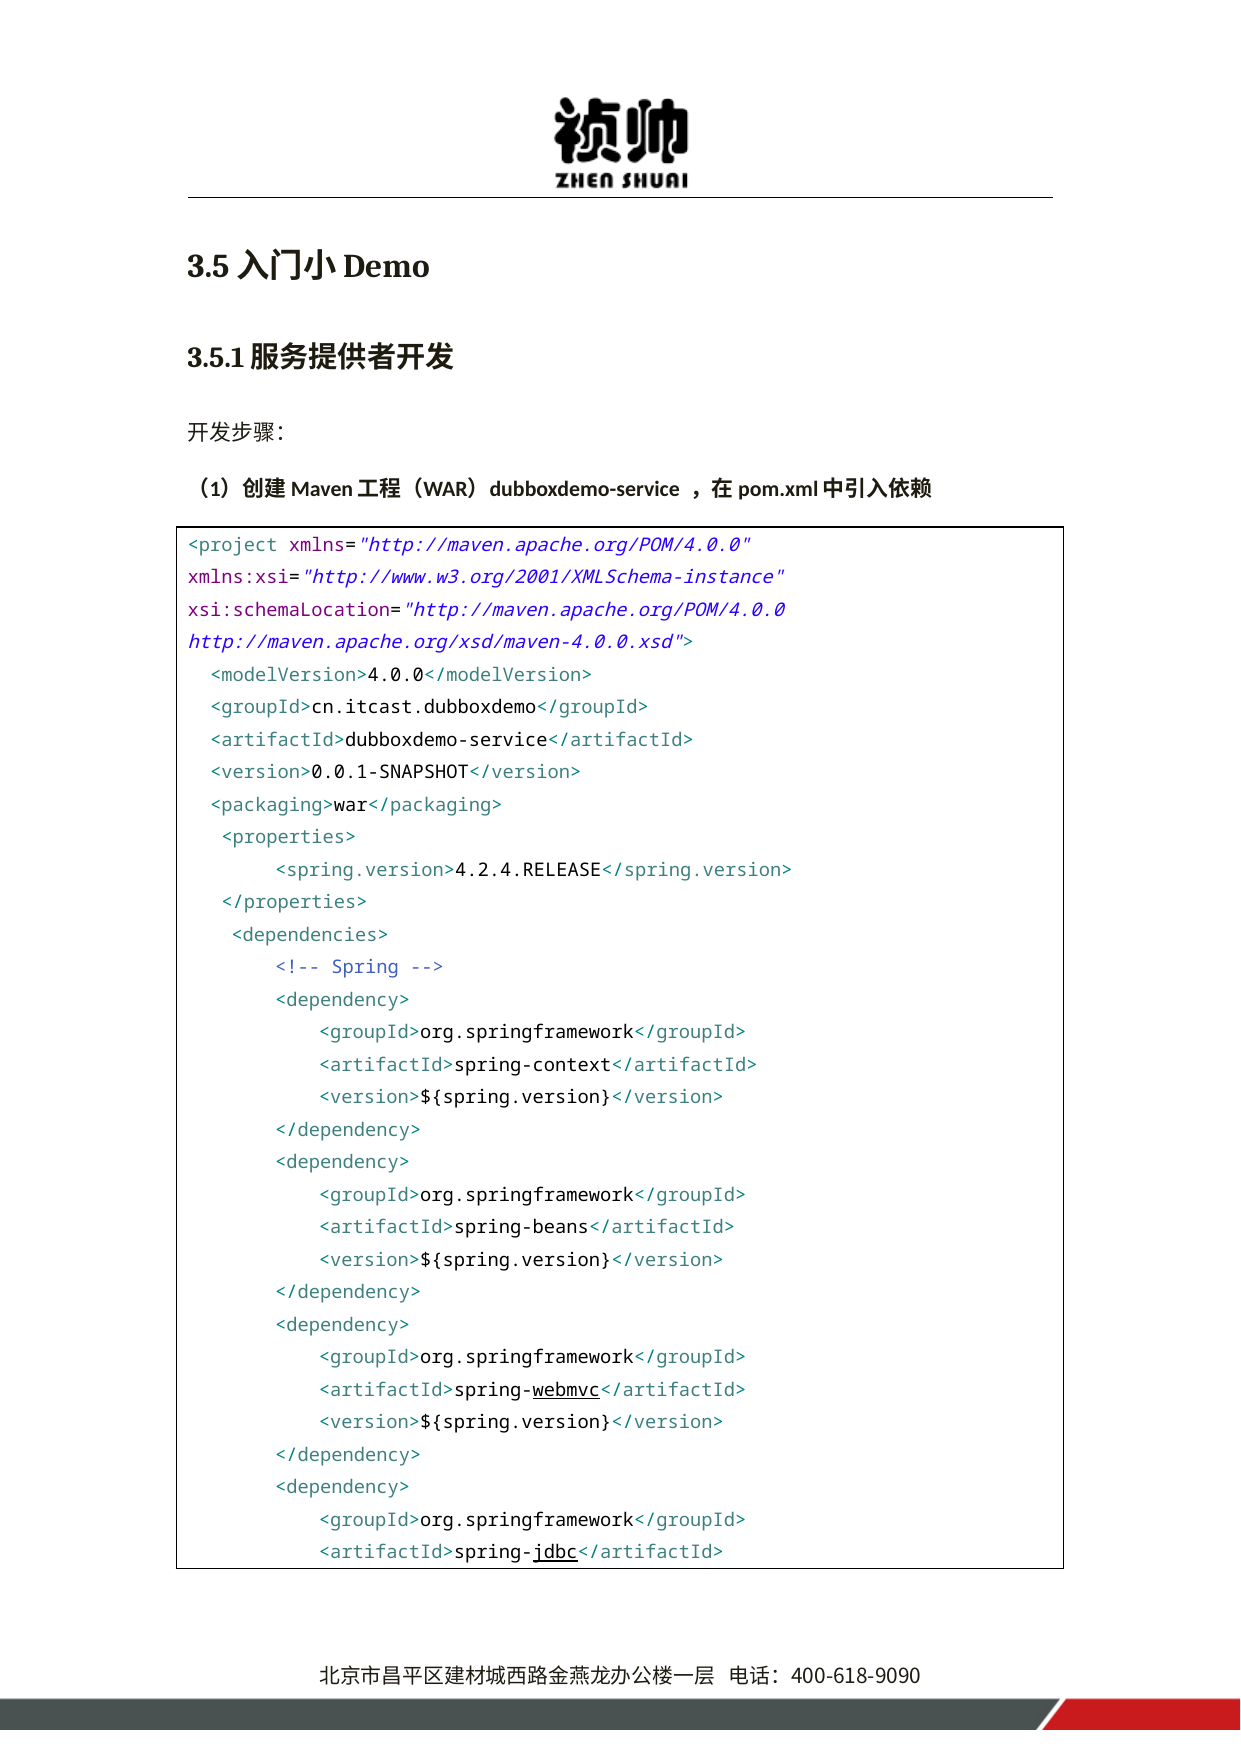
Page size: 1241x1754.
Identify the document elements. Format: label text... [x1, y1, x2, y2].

subtitle 3.5入门小Demo [187, 230, 1053, 295]
text （1）创建Maven工程（WAR）dubboxdemo-service ，在pom.xml中引入依赖 [187, 471, 1053, 503]
picture [0, 1639, 1241, 1730]
picture [543, 88, 697, 195]
subtitle 3.5.1服务提供者开发 [187, 322, 1053, 387]
text 开发步骤： [187, 414, 1053, 447]
